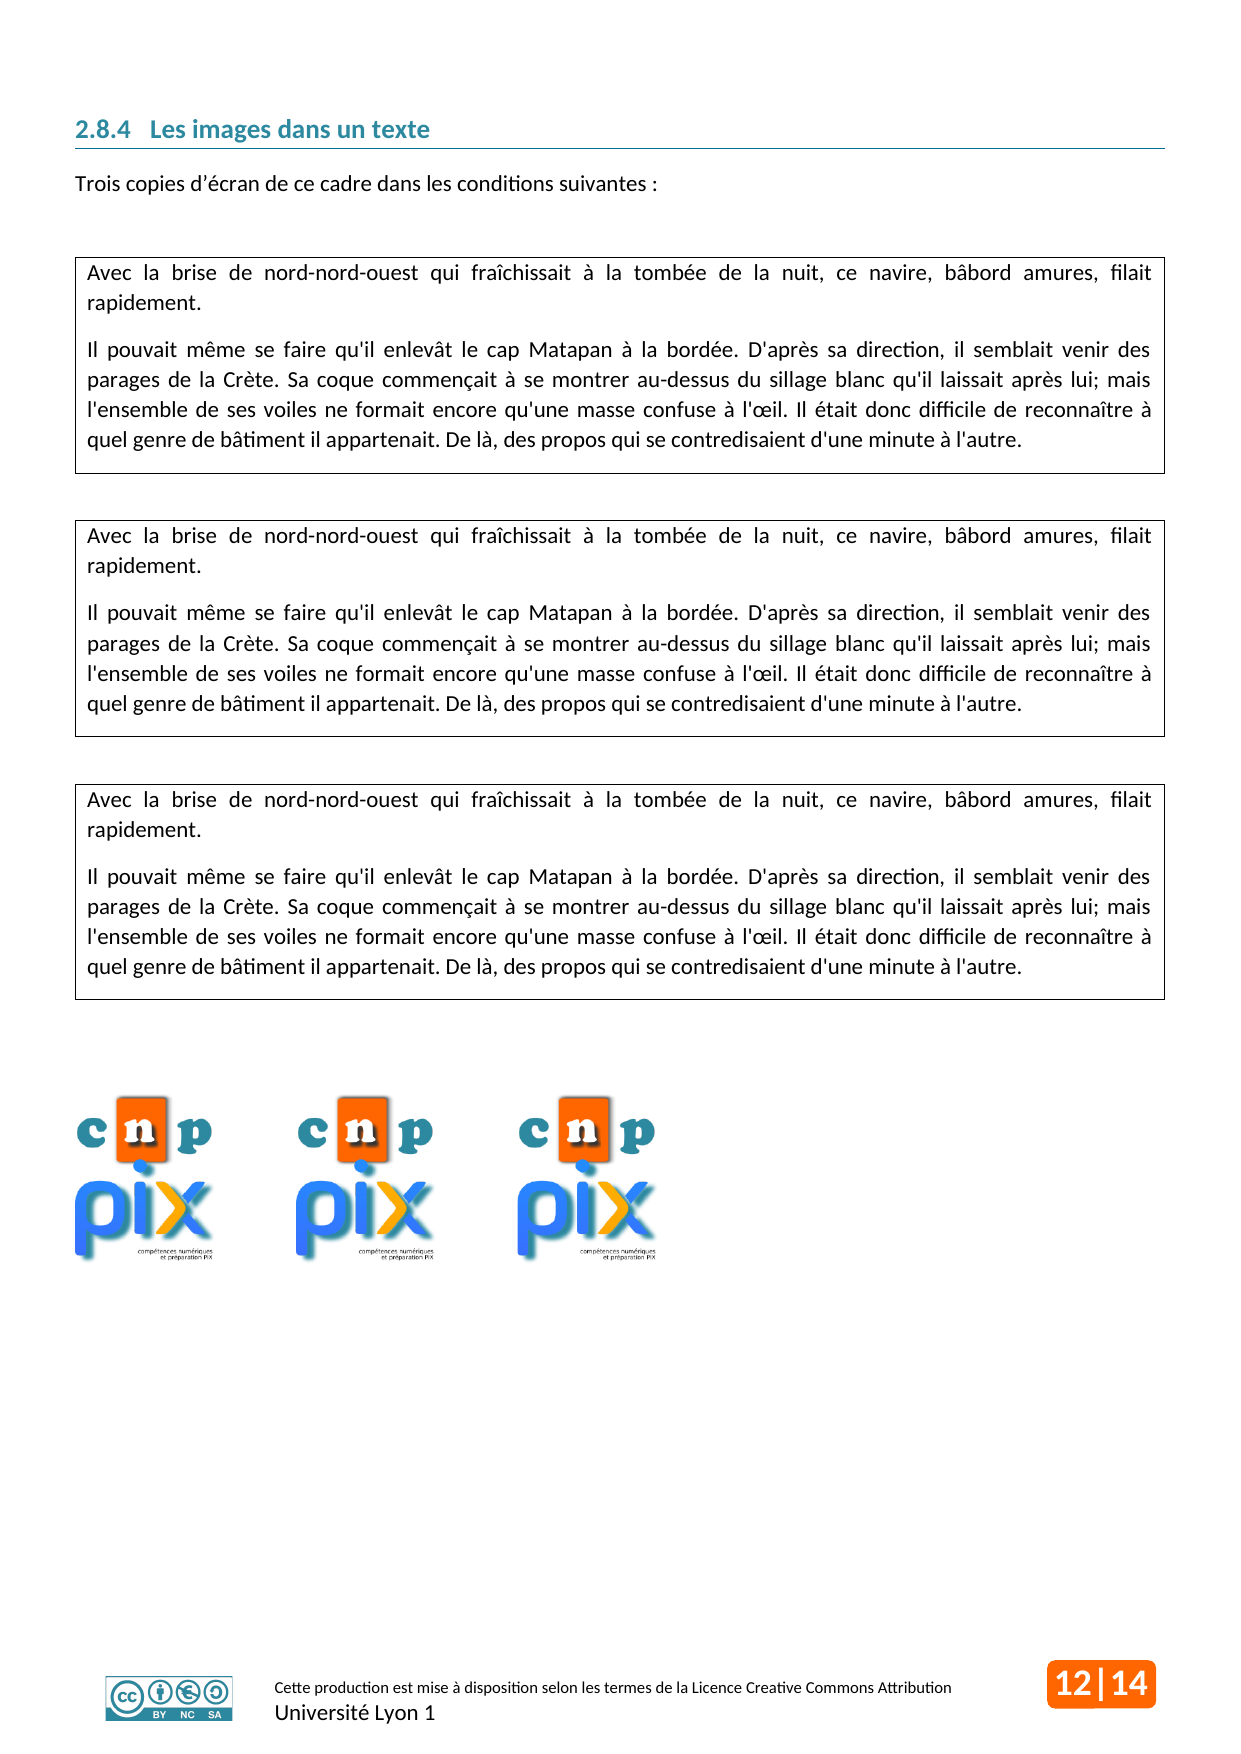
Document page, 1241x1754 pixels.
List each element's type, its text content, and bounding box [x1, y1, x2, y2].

table_header Avec la brise de nord-nord-ouest qui fraîchissait à la tombée de la nuit, ce navire, bâbord amures, filait rapidement. Il pouvait même se faire qu'il enlevât le cap Matapan à la bordée. D'après sa direction, il semblait venir des parages de la Crète. Sa coque commençait à se montrer au-dessus du sillage blanc qu'il laissait après lui; mais l'ensemble de ses voiles ne formait encore qu'une masse confuse à l'œil. Il était donc difficile de reconnaître à quel genre de bâtiment il appartenait. De là, des propos qui se contredisaient d'une minute à l'autre. [76, 521, 1164, 736]
picture [296, 1094, 437, 1264]
subtitle Les images dans un texte [75, 112, 1165, 148]
picture [517, 1094, 659, 1264]
text Trois copies d’écran de ce cadre dans les conditions suivantes : [75, 169, 1165, 197]
table_header Avec la brise de nord-nord-ouest qui fraîchissait à la tombée de la nuit, ce navire, bâbord amures, filait rapidement. Il pouvait même se faire qu'il enlevât le cap Matapan à la bordée. D'après sa direction, il semblait venir des parages de la Crète. Sa coque commençait à se montrer au-dessus du sillage blanc qu'il laissait après lui; mais l'ensemble de ses voiles ne formait encore qu'une masse confuse à l'œil. Il était donc difficile de reconnaître à quel genre de bâtiment il appartenait. De là, des propos qui se contredisaient d'une minute à l'autre. [76, 258, 1164, 472]
picture [75, 1094, 216, 1264]
table_header Avec la brise de nord-nord-ouest qui fraîchissait à la tombée de la nuit, ce navire, bâbord amures, filait rapidement. Il pouvait même se faire qu'il enlevât le cap Matapan à la bordée. D'après sa direction, il semblait venir des parages de la Crète. Sa coque commençait à se montrer au-dessus du sillage blanc qu'il laissait après lui; mais l'ensemble de ses voiles ne formait encore qu'une masse confuse à l'œil. Il était donc difficile de reconnaître à quel genre de bâtiment il appartenait. De là, des propos qui se contredisaient d'une minute à l'autre. [76, 785, 1164, 999]
picture [105, 1676, 233, 1721]
